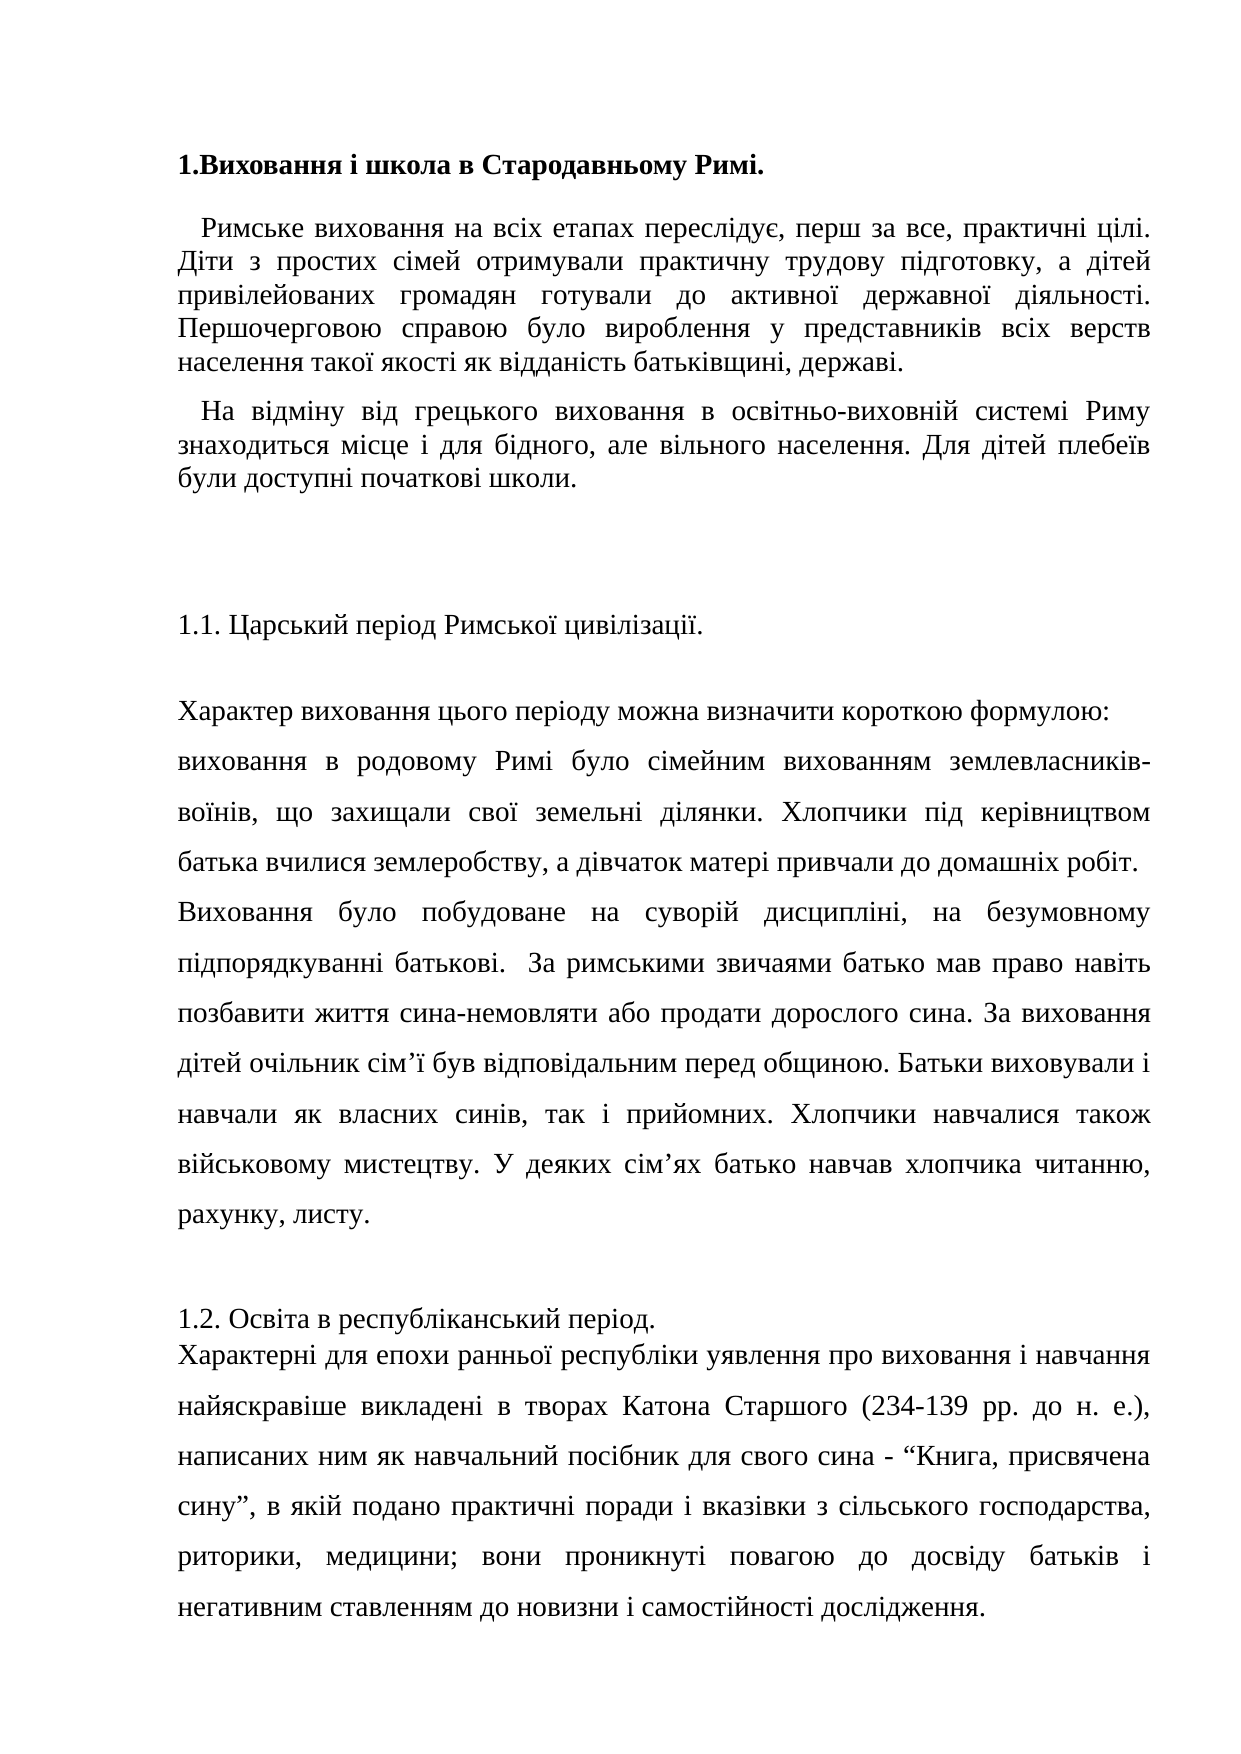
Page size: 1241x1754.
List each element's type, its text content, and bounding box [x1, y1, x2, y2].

text Характер виховання цього періоду можна визначити короткою формулою: [177, 693, 1152, 727]
text Римське виховання на всіх етапах переслідує, перш за все, практичні цілі. Діти з простих сімей отримували практичну трудову підготовку, а дітей привілейованих громадян готували до активної державної діяльності. Першочерговою справою було вироблення у представників всіх верств населення такої якості як відданість батьківщині, державі. [177, 210, 1152, 378]
subtitle 1.1. Царський період Римської цивілізації. [177, 607, 1152, 640]
text На відміну від грецького виховання в освітньо-виховній системі Риму знаходиться місце i для бідного, але вільного населення. Для дітей плебеїв були доступні початкові школи. [177, 393, 1152, 494]
text Виховання було побудоване на суворій дисципліні, на безумовному підпорядкуванні батькові. За римськими звичаями батько мав право навіть позбавити життя сина-немовляти або продати дорослого сина. За виховання дітей очільник сім’ї був відповідальним перед общиною. Батьки виховували і навчали як власних синів, так і прийомних. Хлопчики навчалися також військовому мистецтву. У деяких сім’ях батько навчав хлопчика читанню, рахунку, листу. [177, 894, 1152, 1230]
subtitle 1.Виховання і школа в Стародавньому Римі. [177, 147, 1152, 181]
subtitle 1.2. Освіта в республіканський період. [177, 1301, 1152, 1335]
text Характерні для епохи ранньої республіки уявлення про виховання і навчання найяскравіше викладені в творах Катона Старшого (234-139 pp. до н. е.), написаних ним як навчальний посібник для свого сина - “Книга, присвячена сину”, в якій подано практичні поради і вказівки з сільського господарства, риторики, медицини; вони проникнуті повагою до досвіду батьків і негативним ставленням до новизни і самостійності дослідження. [177, 1337, 1152, 1622]
text виховання в родовому Римі було сімейним вихованням землевласників-воїнів, що захищали свої земельні ділянки. Хлопчики під керівництвом батька вчилися землеробству, а дівчаток матері привчали до домашніх робіт. [177, 743, 1152, 878]
